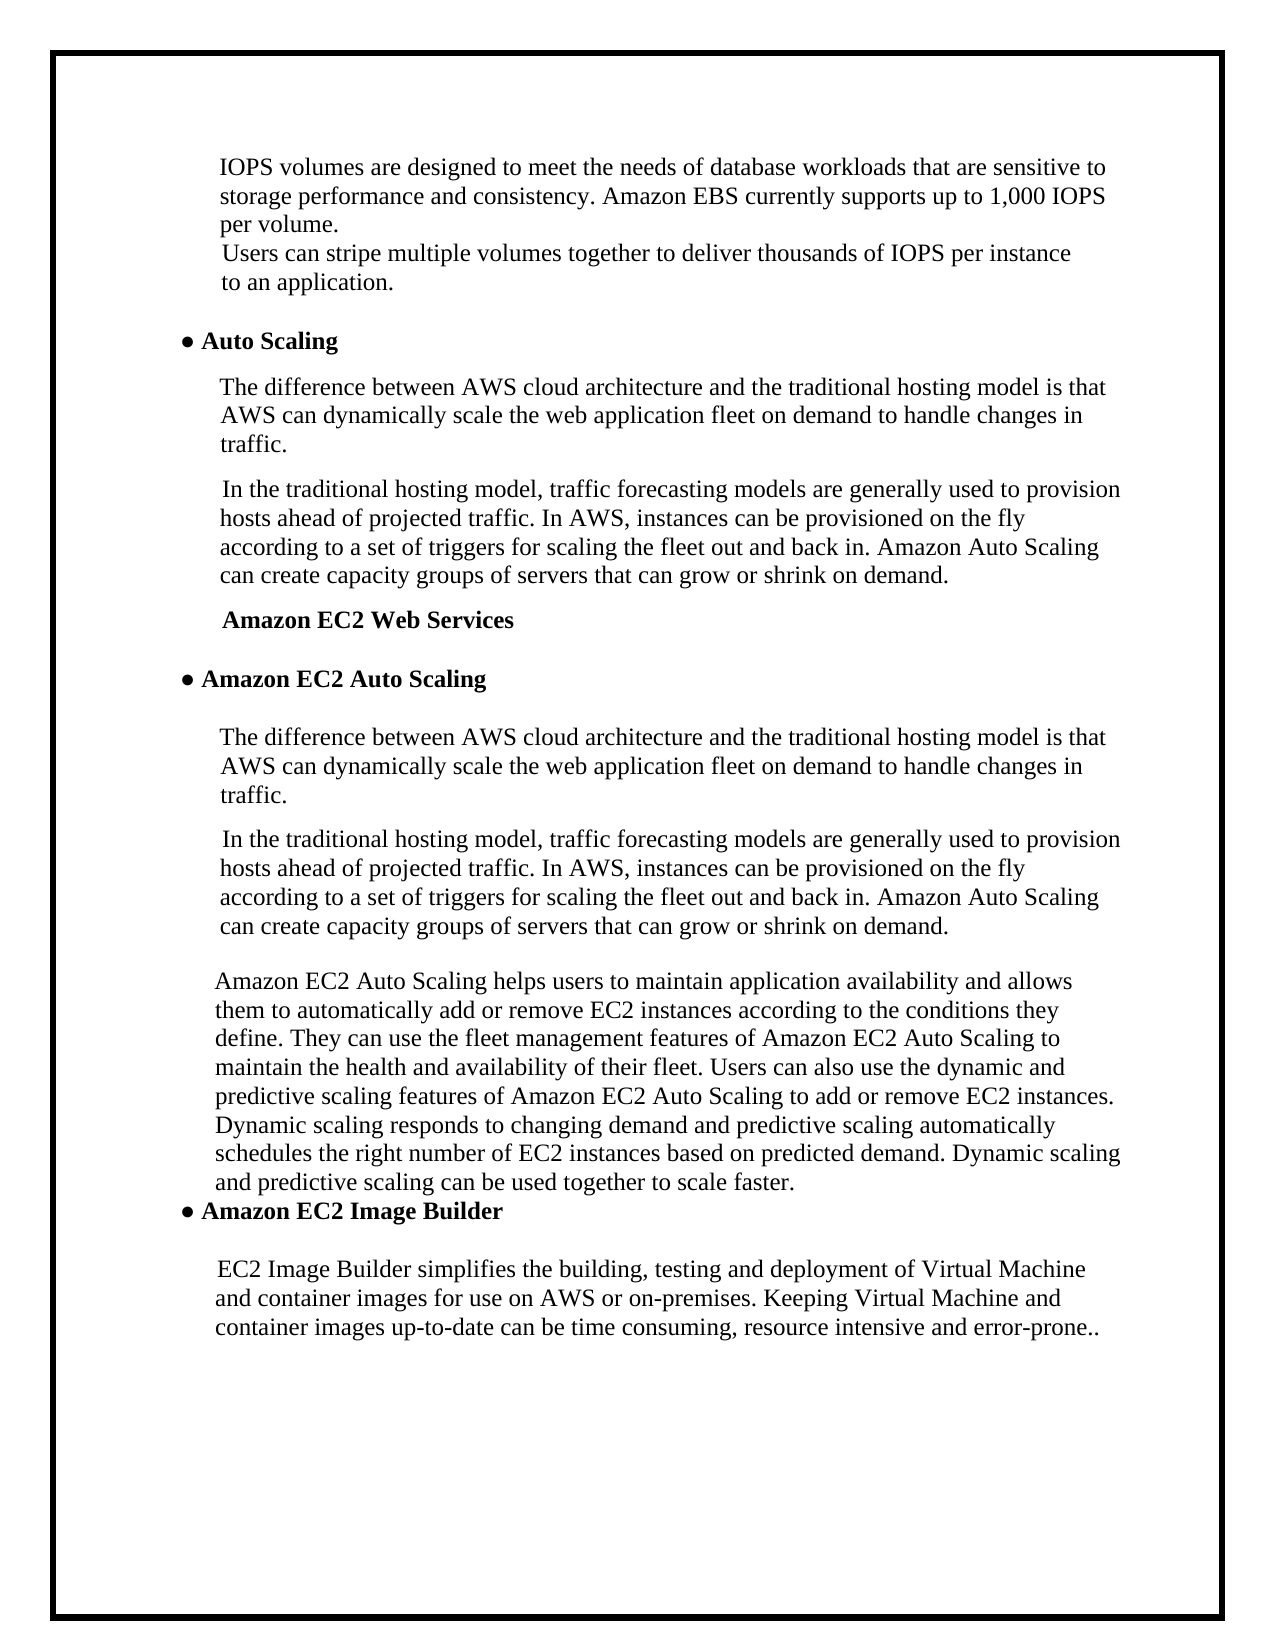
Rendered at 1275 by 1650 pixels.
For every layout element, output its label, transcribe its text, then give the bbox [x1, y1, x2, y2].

text ● Amazon EC2 Auto Scaling [180, 664, 1210, 693]
text In the traditional hosting model, traffic forecasting models are generally used to provision hosts ahead of projected traffic. In AWS, instances can be provisioned on the fly according to a set of triggers for scaling the fleet out and back in. Amazon Auto Scaling can create capacity groups of servers that can grow or shrink on demand. [219, 824, 1122, 939]
text In the traditional hosting model, traffic forecasting models are generally used to provision hosts ahead of projected traffic. In AWS, instances can be provisioned on the fly according to a set of triggers for scaling the fleet out and back in. Amazon Auto Scaling can create capacity groups of servers that can grow or shrink on demand. [219, 474, 1122, 589]
text The difference between AWS cloud architecture and the traditional hosting model is that AWS can dynamically scale the web application fleet on demand to handle changes in traffic. [219, 722, 1129, 809]
text The difference between AWS cloud architecture and the traditional hosting model is that AWS can dynamically scale the web application fleet on demand to handle changes in traffic. [219, 372, 1129, 458]
text ● Amazon EC2 Image Builder [180, 1196, 1210, 1225]
text Amazon EC2 Auto Scaling helps users to maintain application availability and allows them to automatically add or remove EC2 instances according to the conditions they define. They can use the fleet management features of Amazon EC2 Auto Scaling to maintain the health and availability of their fleet. Users can also use the dynamic and predictive scaling features of Amazon EC2 Auto Scaling to add or remove EC2 instances. Dynamic scaling responds to changing demand and predictive scaling automatically schedules the right number of EC2 instances based on predicted demand. Dynamic scaling and predictive scaling can be used together to scale faster. [214, 966, 1124, 1196]
text Amazon EC2 Web Services [219, 605, 1122, 634]
text EC2 Image Builder simplifies the building, testing and deployment of Virtual Machine and container images for use on AWS or on-premises. Keeping Virtual Machine and container images up-to-date can be time consuming, resource intensive and error-prone.. [215, 1254, 1128, 1340]
text ● Auto Scaling [180, 326, 1210, 355]
text Users can stripe multiple volumes together to deliver thousands of IOPS per instance to an application. [221, 238, 1080, 296]
text IOPS volumes are designed to meet the needs of database workloads that are sensitive to storage performance and consistency. Amazon EBS currently supports up to 1,000 IOPS per volume. [219, 152, 1118, 238]
